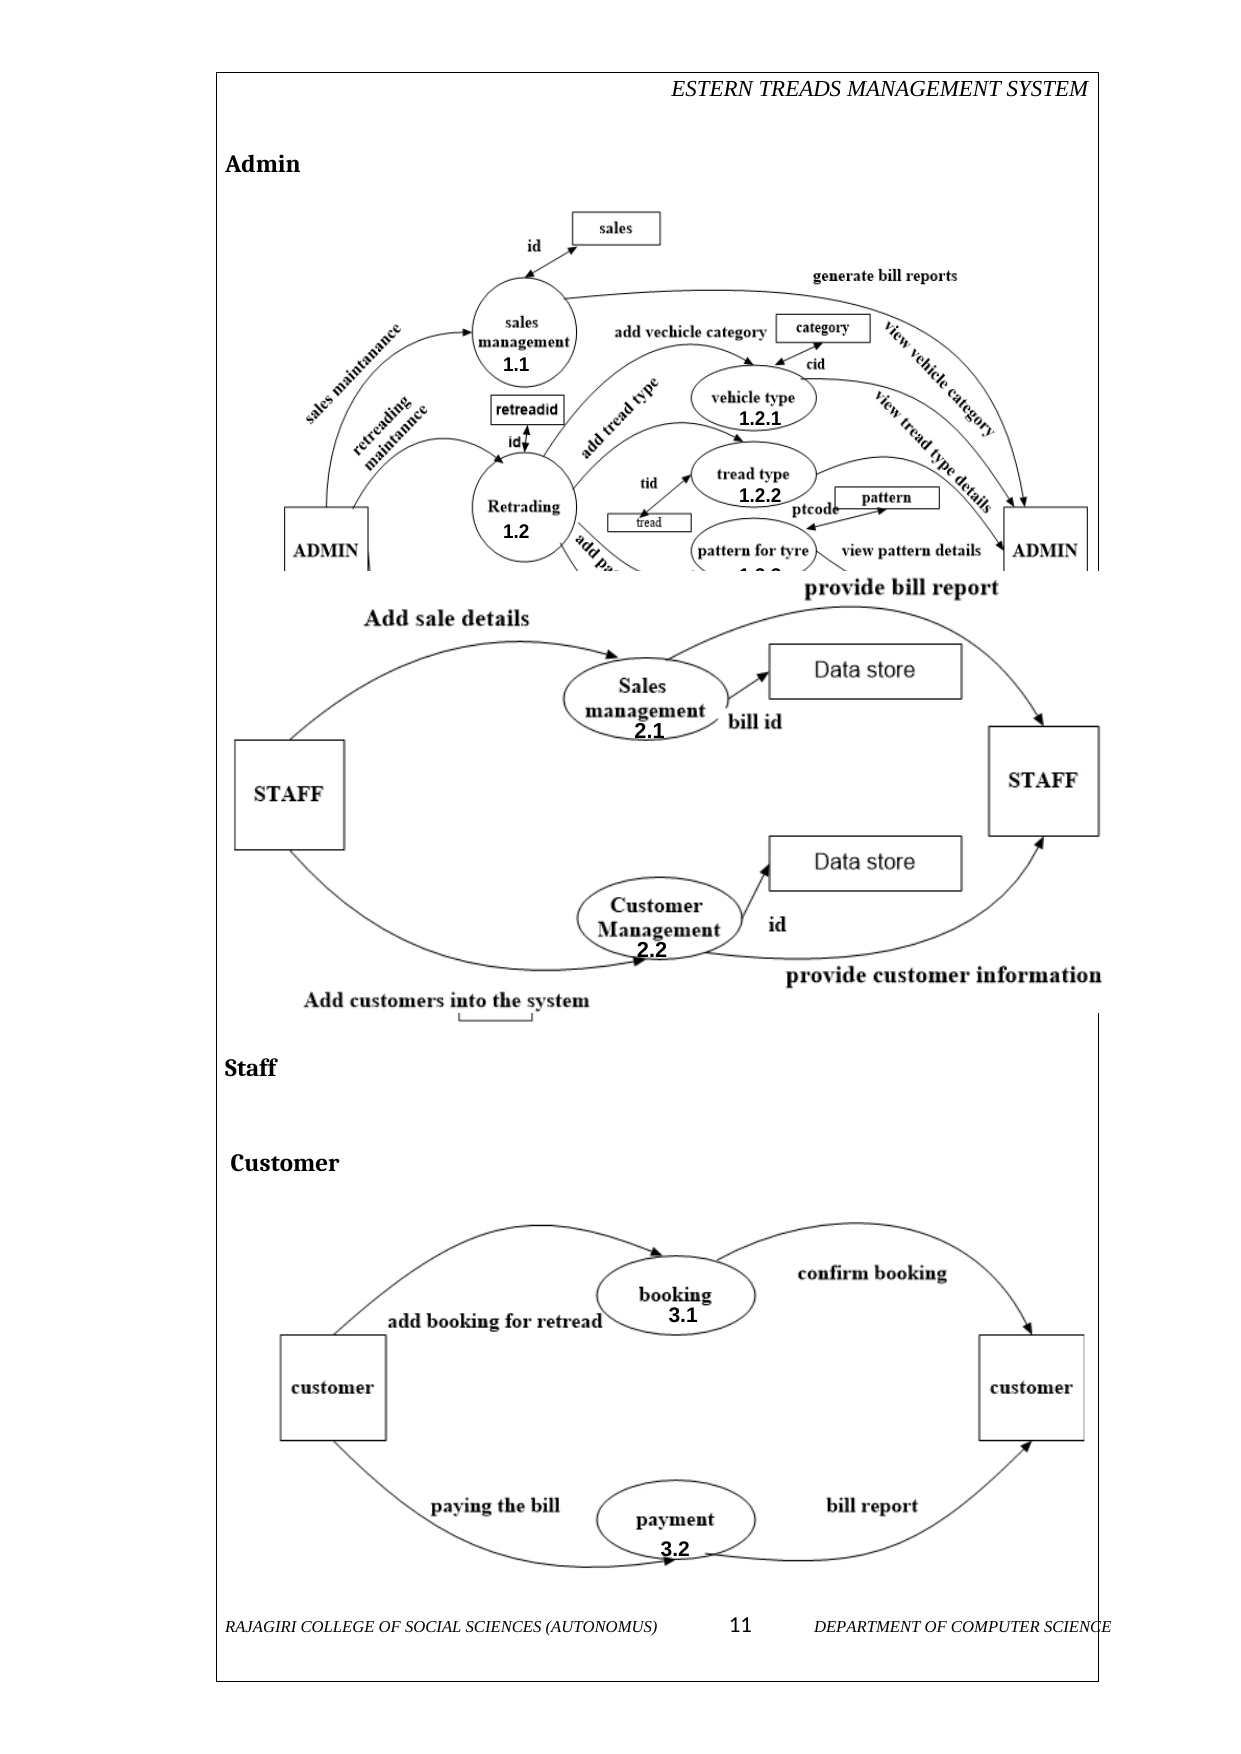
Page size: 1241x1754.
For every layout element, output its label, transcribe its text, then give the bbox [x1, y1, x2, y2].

list Staff [225, 522, 1090, 1082]
list Admin [225, 150, 1090, 179]
text Customer [225, 1149, 1090, 1178]
